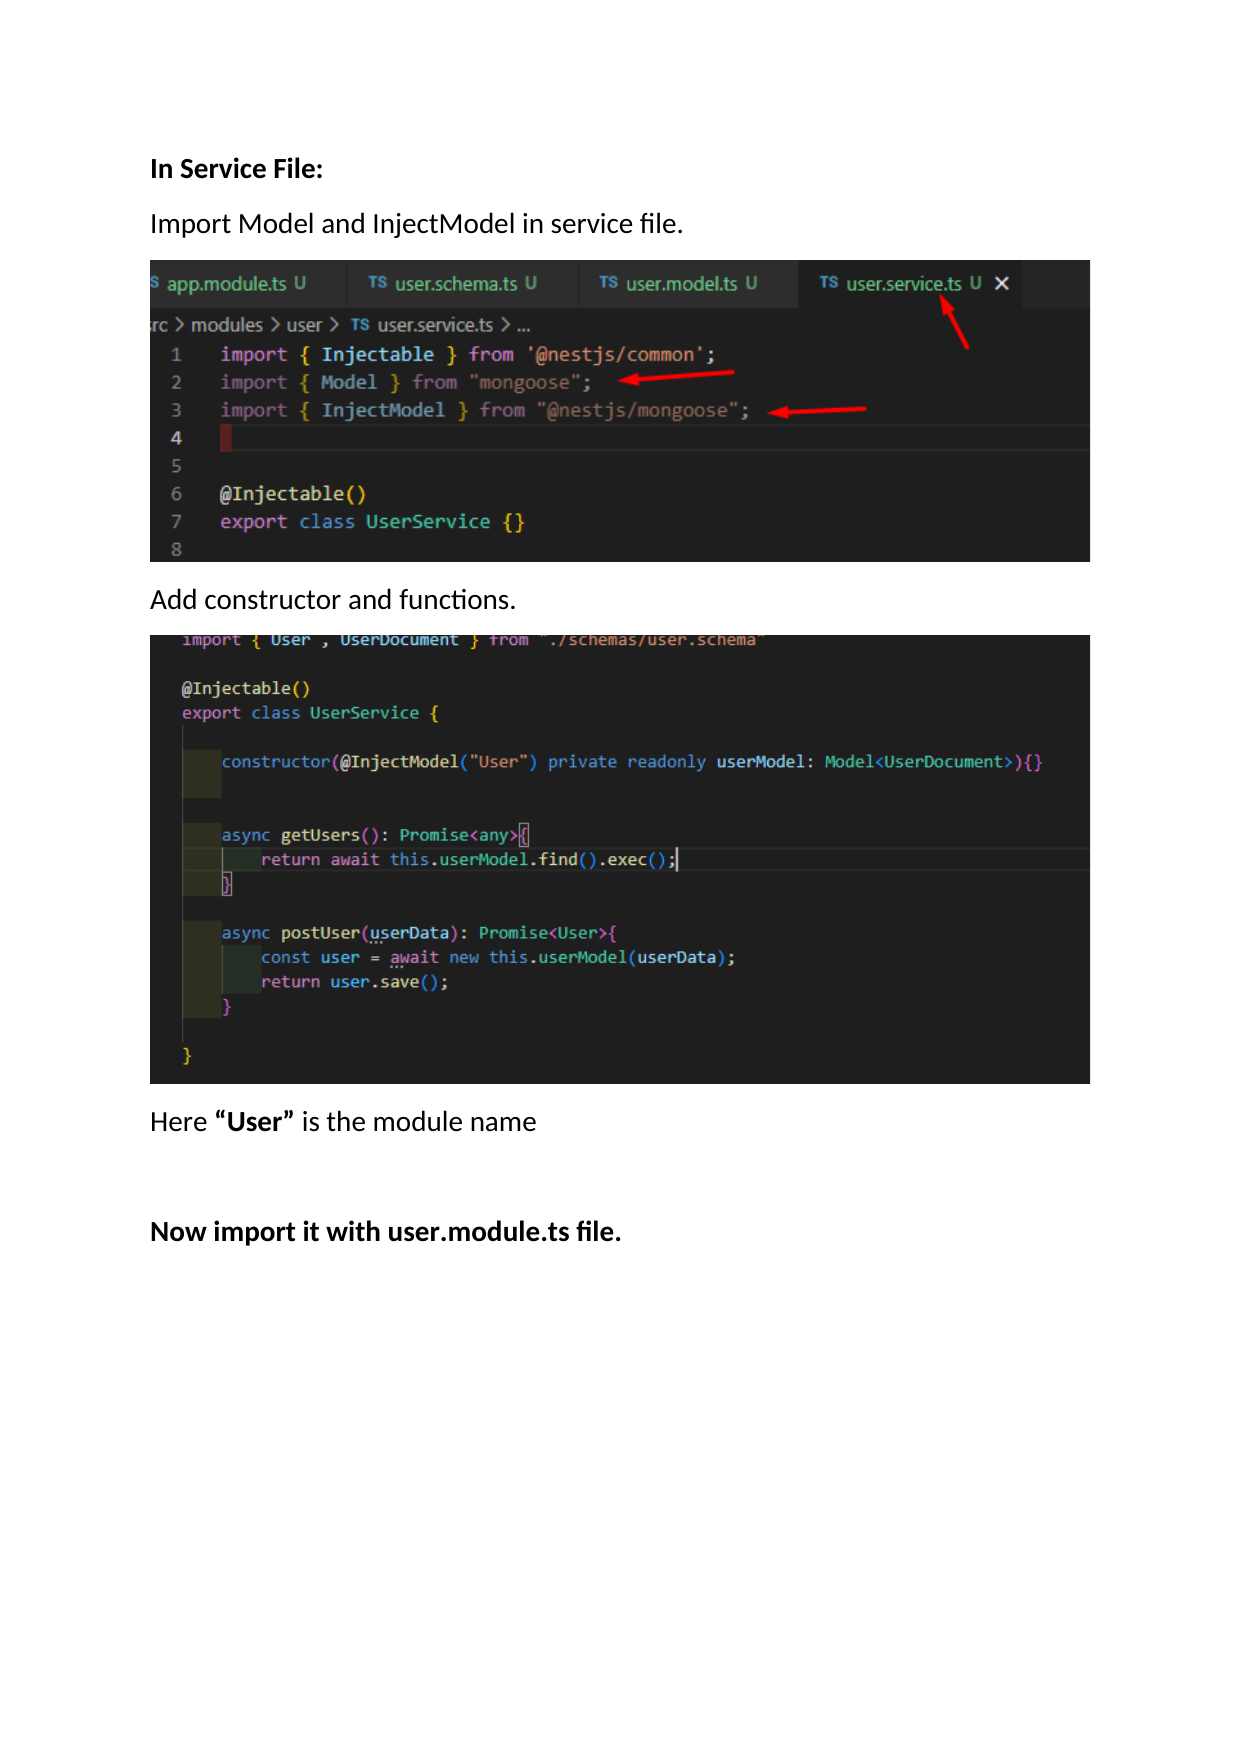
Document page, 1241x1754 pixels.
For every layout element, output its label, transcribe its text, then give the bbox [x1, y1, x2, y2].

text Import Model and InjectModel in service file. [150, 205, 1090, 241]
text In Service File: [150, 150, 1090, 186]
text Here “User” is the module name [150, 1103, 1090, 1138]
text Add constructor and functions. [150, 581, 1090, 616]
picture [150, 635, 1091, 1084]
picture [150, 260, 1091, 562]
text Now import it with user.module.ts file. [150, 1213, 1090, 1249]
